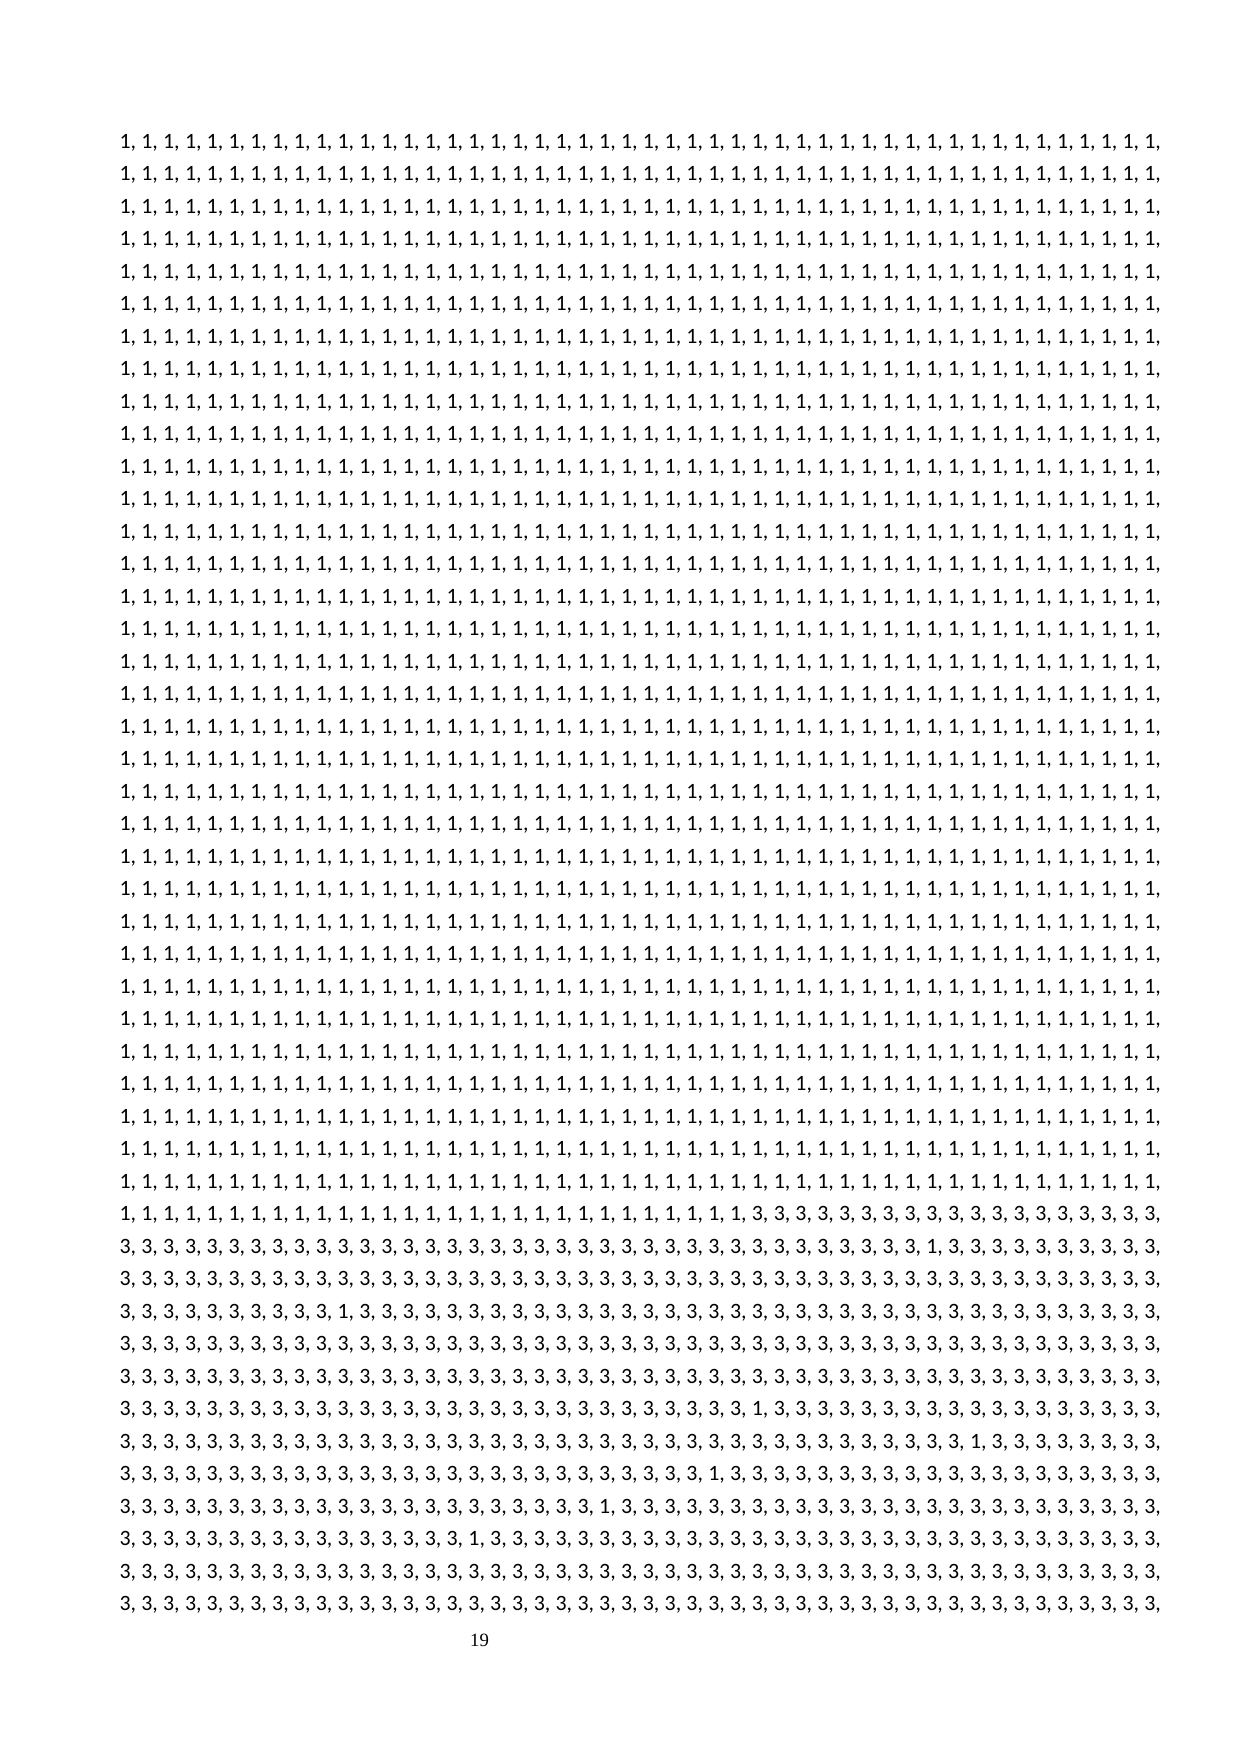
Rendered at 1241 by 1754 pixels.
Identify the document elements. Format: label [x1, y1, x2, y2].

list [119, 124, 1165, 1619]
